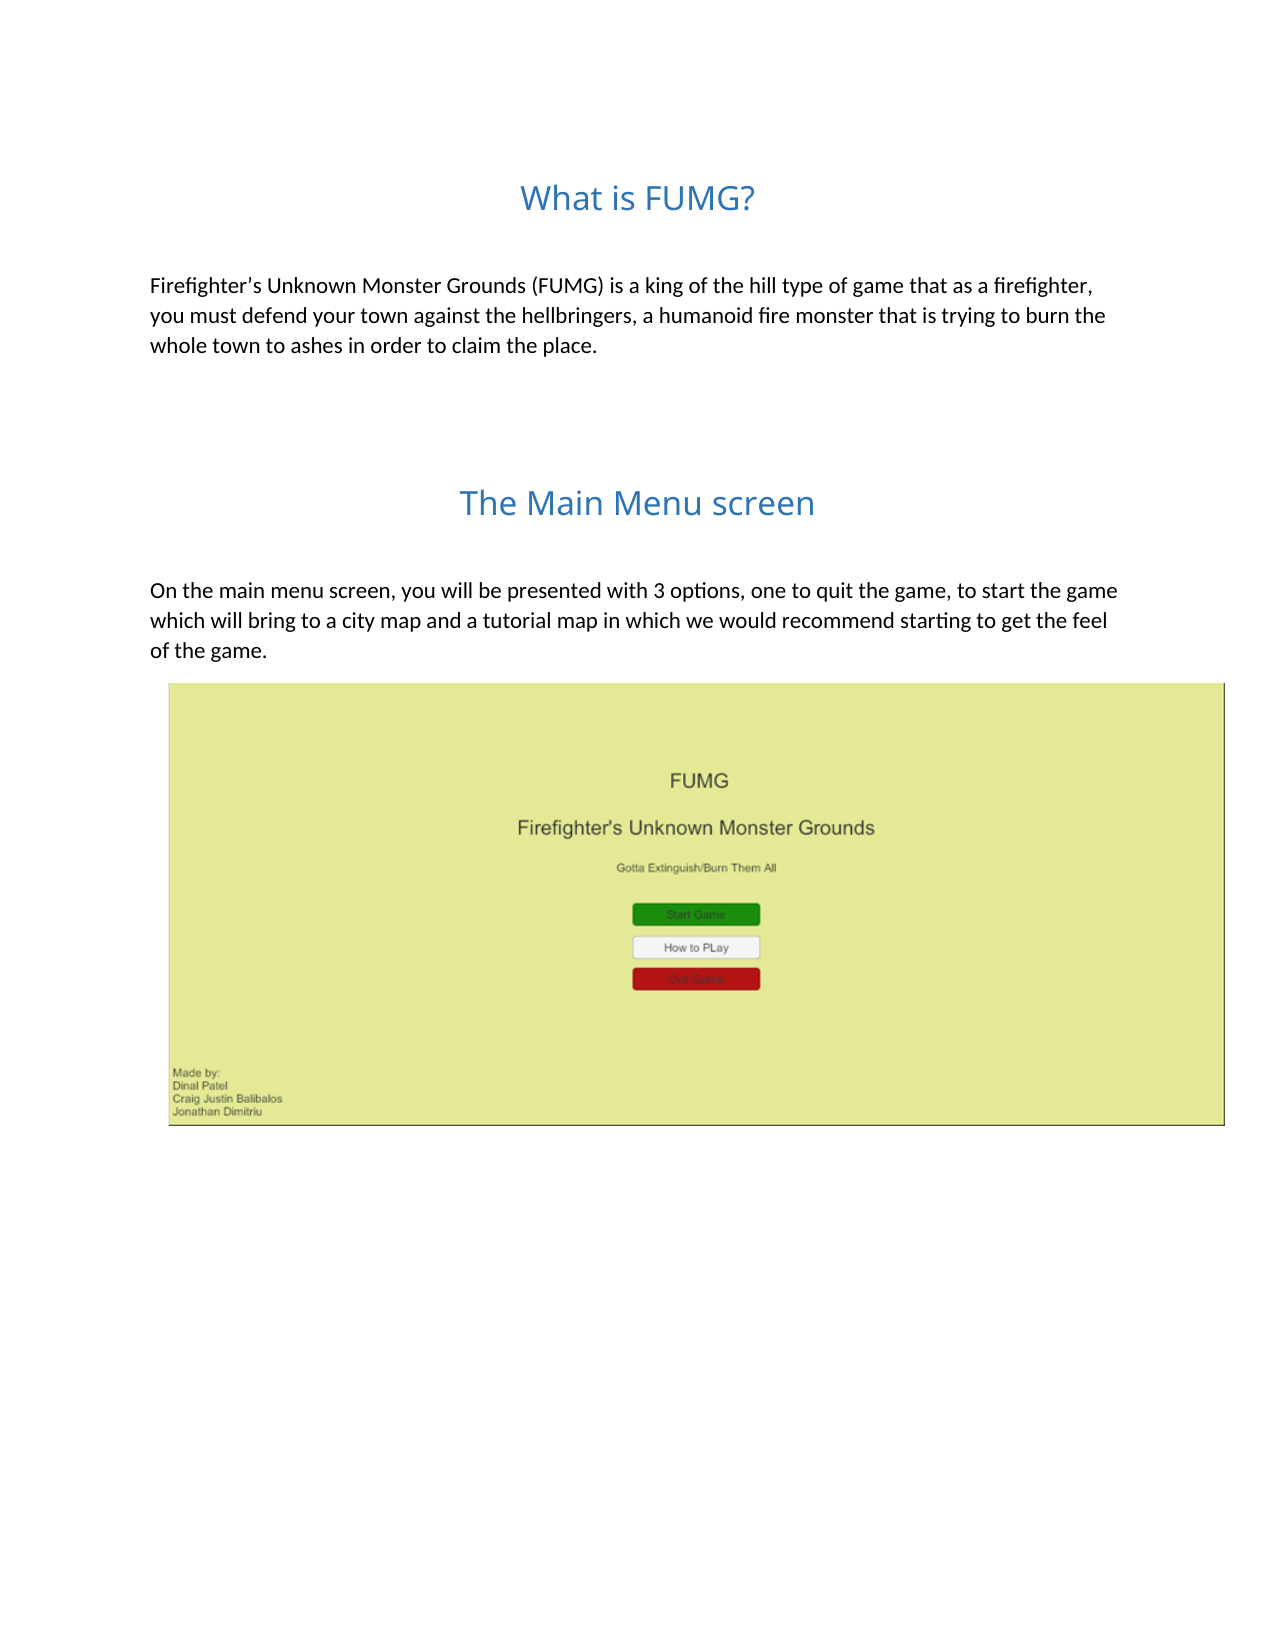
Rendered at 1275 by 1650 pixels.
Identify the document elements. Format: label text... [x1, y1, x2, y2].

subtitle The Main Menu screen [150, 480, 1125, 526]
text Firefighter’s Unknown Monster Grounds (FUMG) is a king of the hill type of game that as a firefighter, you must defend your town against the hellbringers, a humanoid fire monster that is trying to burn the whole town to ashes in order to claim the place. [150, 271, 1125, 359]
text On the main menu screen, you will be presented with 3 options, one to quit the game, to start the game which will bring to a city map and a tutorial map in which we would recommend starting to get the feel of the game. [150, 576, 1125, 664]
subtitle What is FUMG? [150, 175, 1125, 220]
